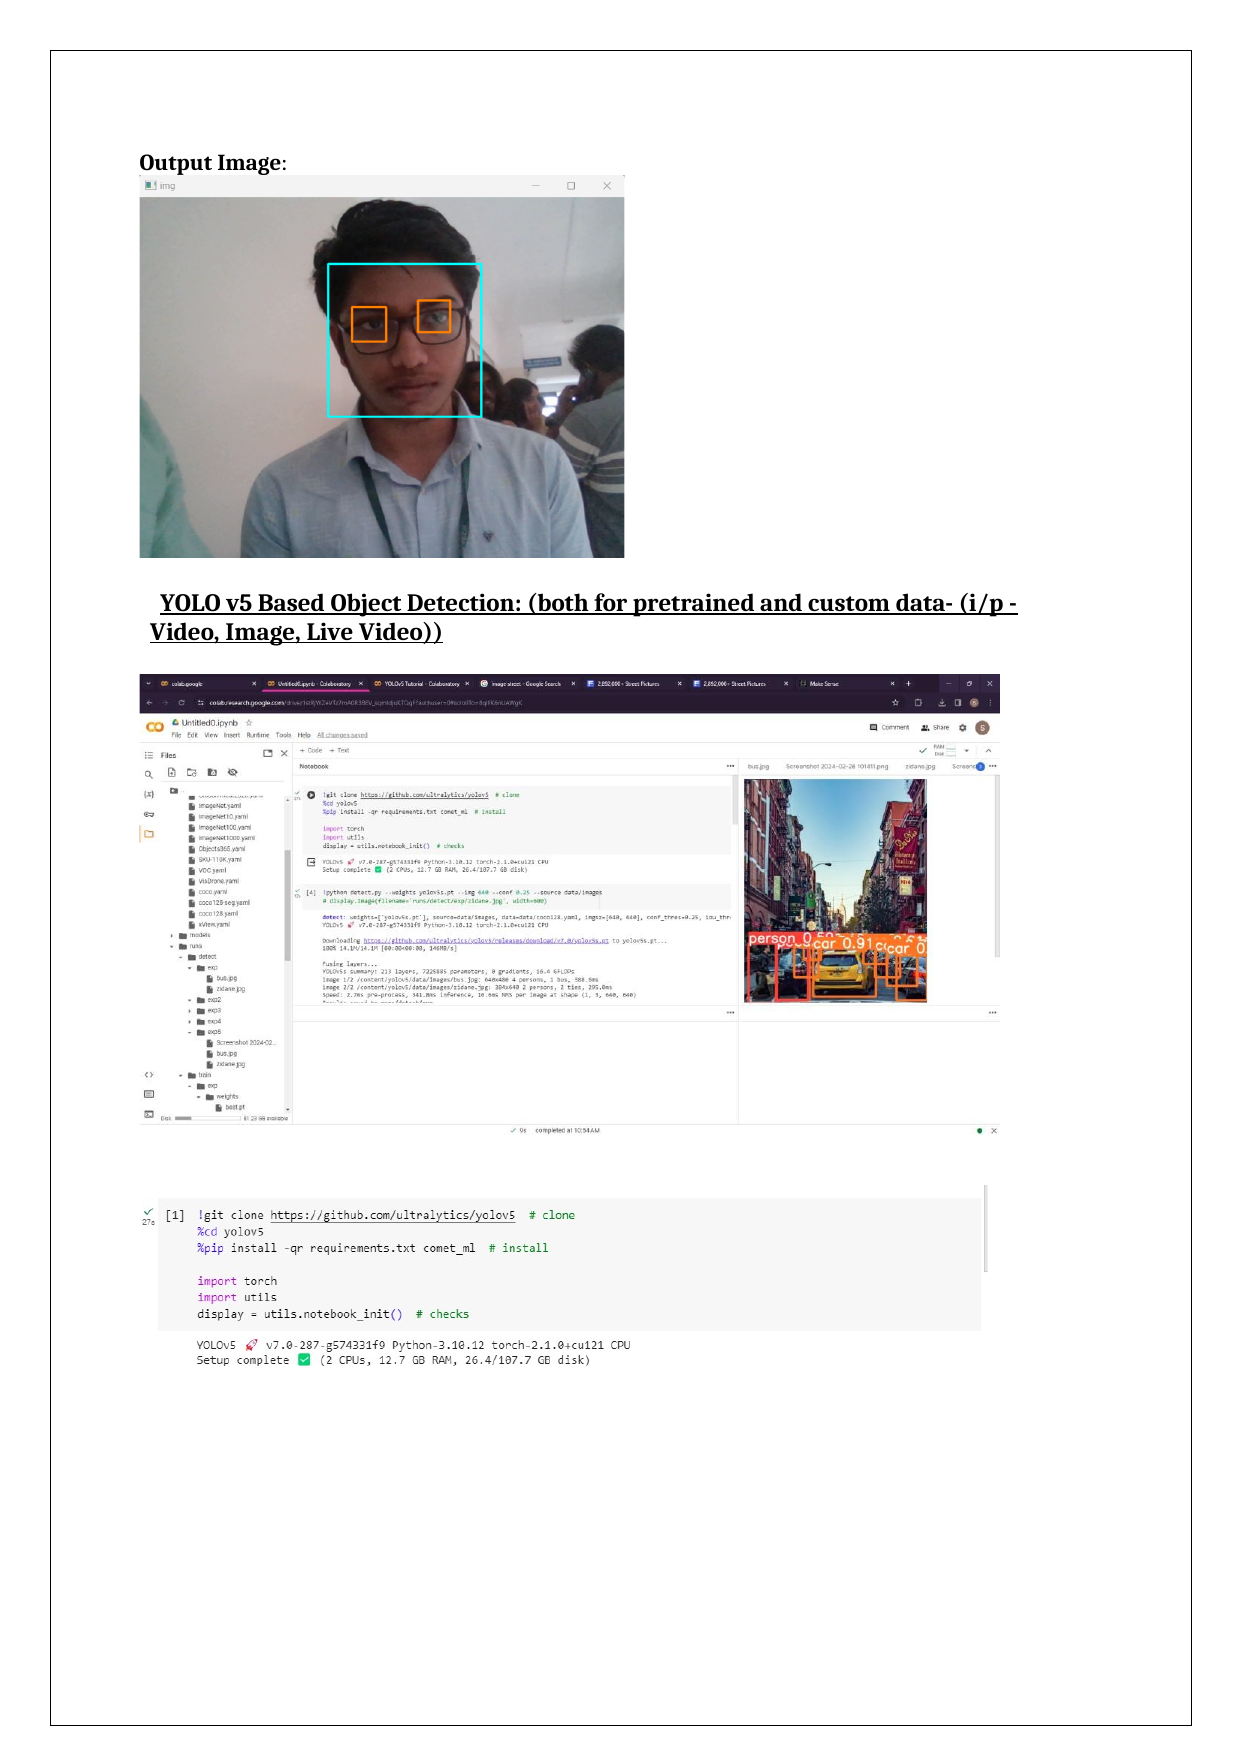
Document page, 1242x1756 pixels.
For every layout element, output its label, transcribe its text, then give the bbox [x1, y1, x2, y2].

picture [139, 674, 1000, 1135]
picture [142, 1185, 988, 1366]
text YOLO v5 Based Object Detection: (both for pretrained and custom data- (i/p - Video, Image, Live Video)) [150, 589, 1044, 646]
text Output Image: [139, 148, 1183, 176]
picture [139, 175, 625, 558]
